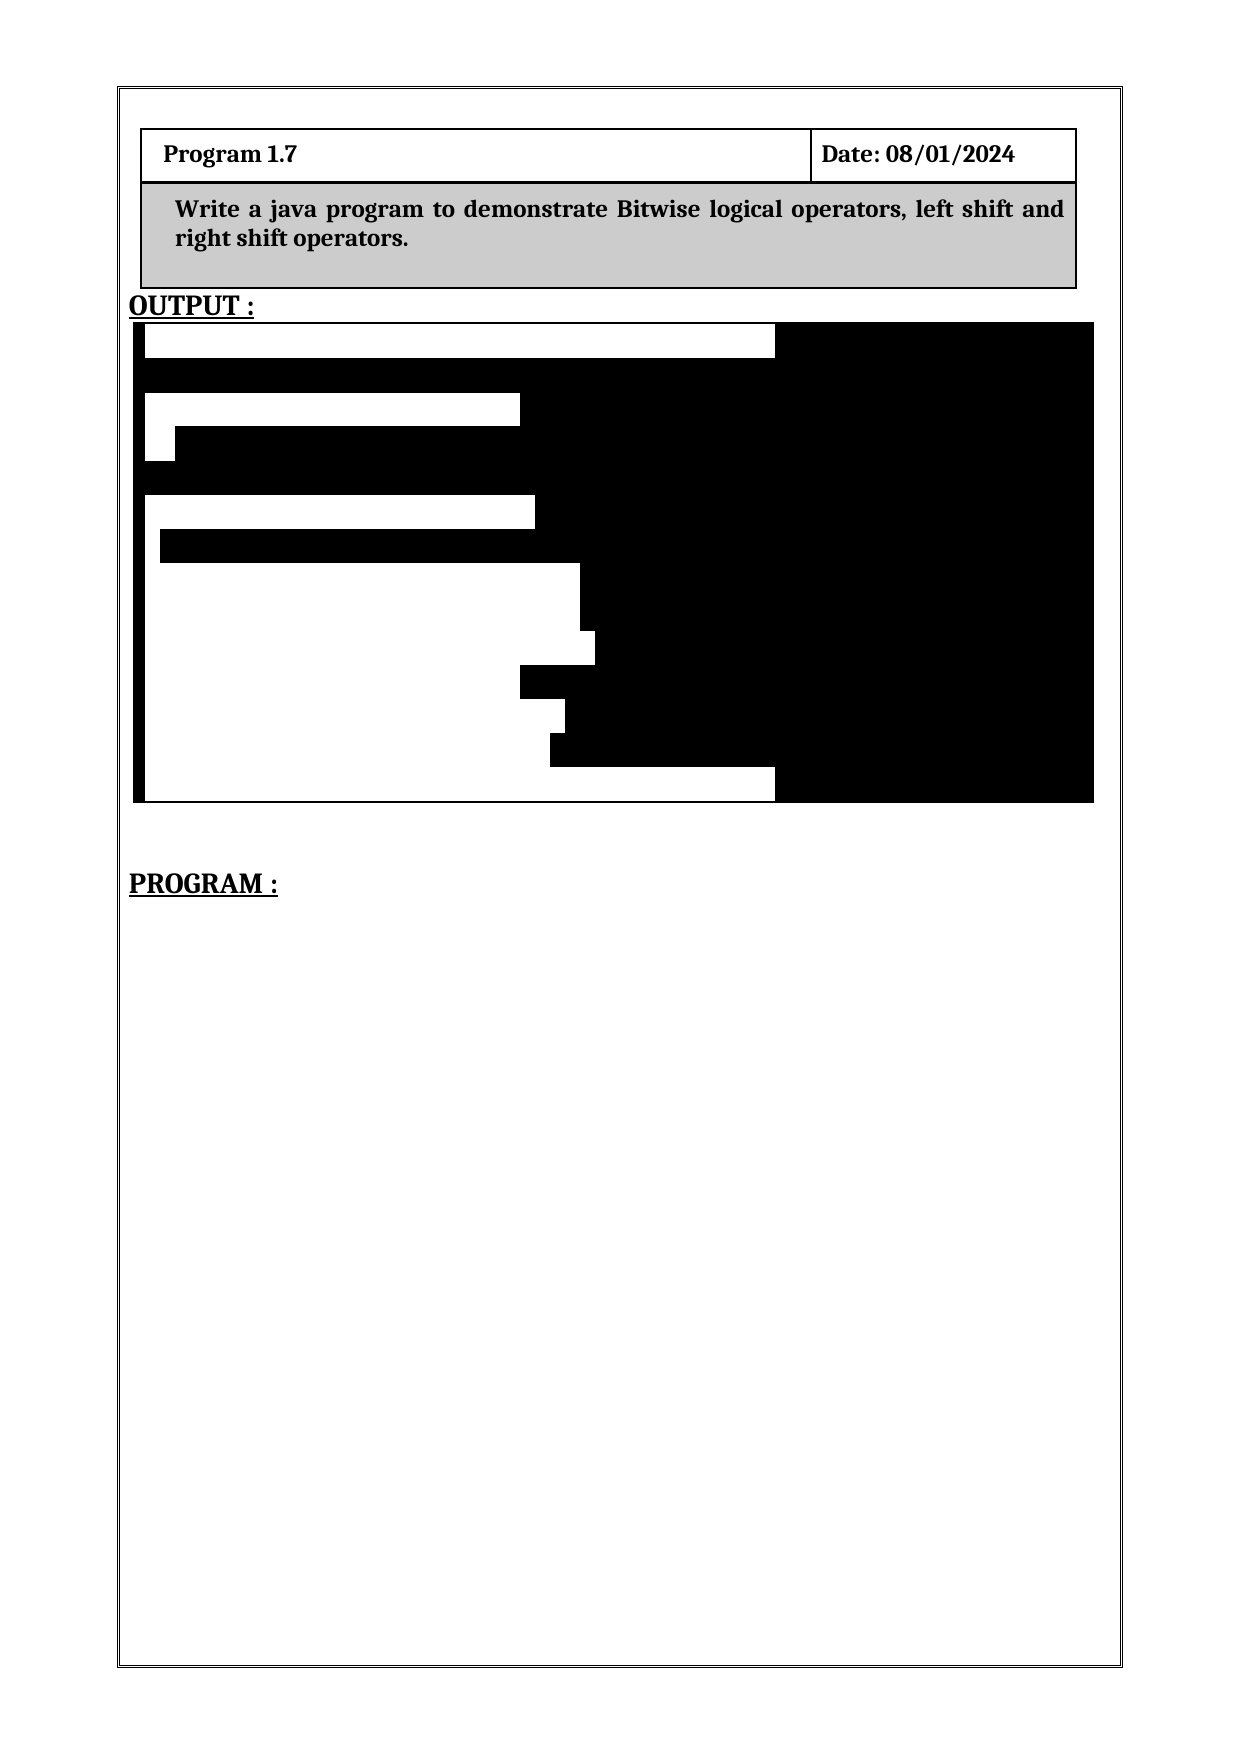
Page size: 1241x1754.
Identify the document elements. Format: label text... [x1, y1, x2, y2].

table_header Program 1.7 [142, 130, 810, 181]
table_header PS E:\MCA\SEM 2\JAVA PROGRAMMING (MCA202)> Enter the first integer : 12 Enter the second integer : 7 Bitwise AND of 12 and 7 is: 4 Bitwise OR of 12 and 7 is: 15 Bitwise XOR of 12 and 7 is: 11 Bitwise NOT of 12 is: -13 Left shift of 12 by 2 is: 48 Right shift of 7 by 2 is: 1 PS E:\MCA\SEM 2\JAVA PROGRAMMING (MCA202)> [135, 324, 1092, 801]
table_header Date: 08/01/2024 [812, 130, 1075, 181]
text PROGRAM : [129, 867, 1111, 901]
table_cell Write a java program to demonstrate Bitwise logical operators, left shift and right shift operators. [142, 184, 1075, 287]
text OUTPUT : [129, 129, 1111, 322]
